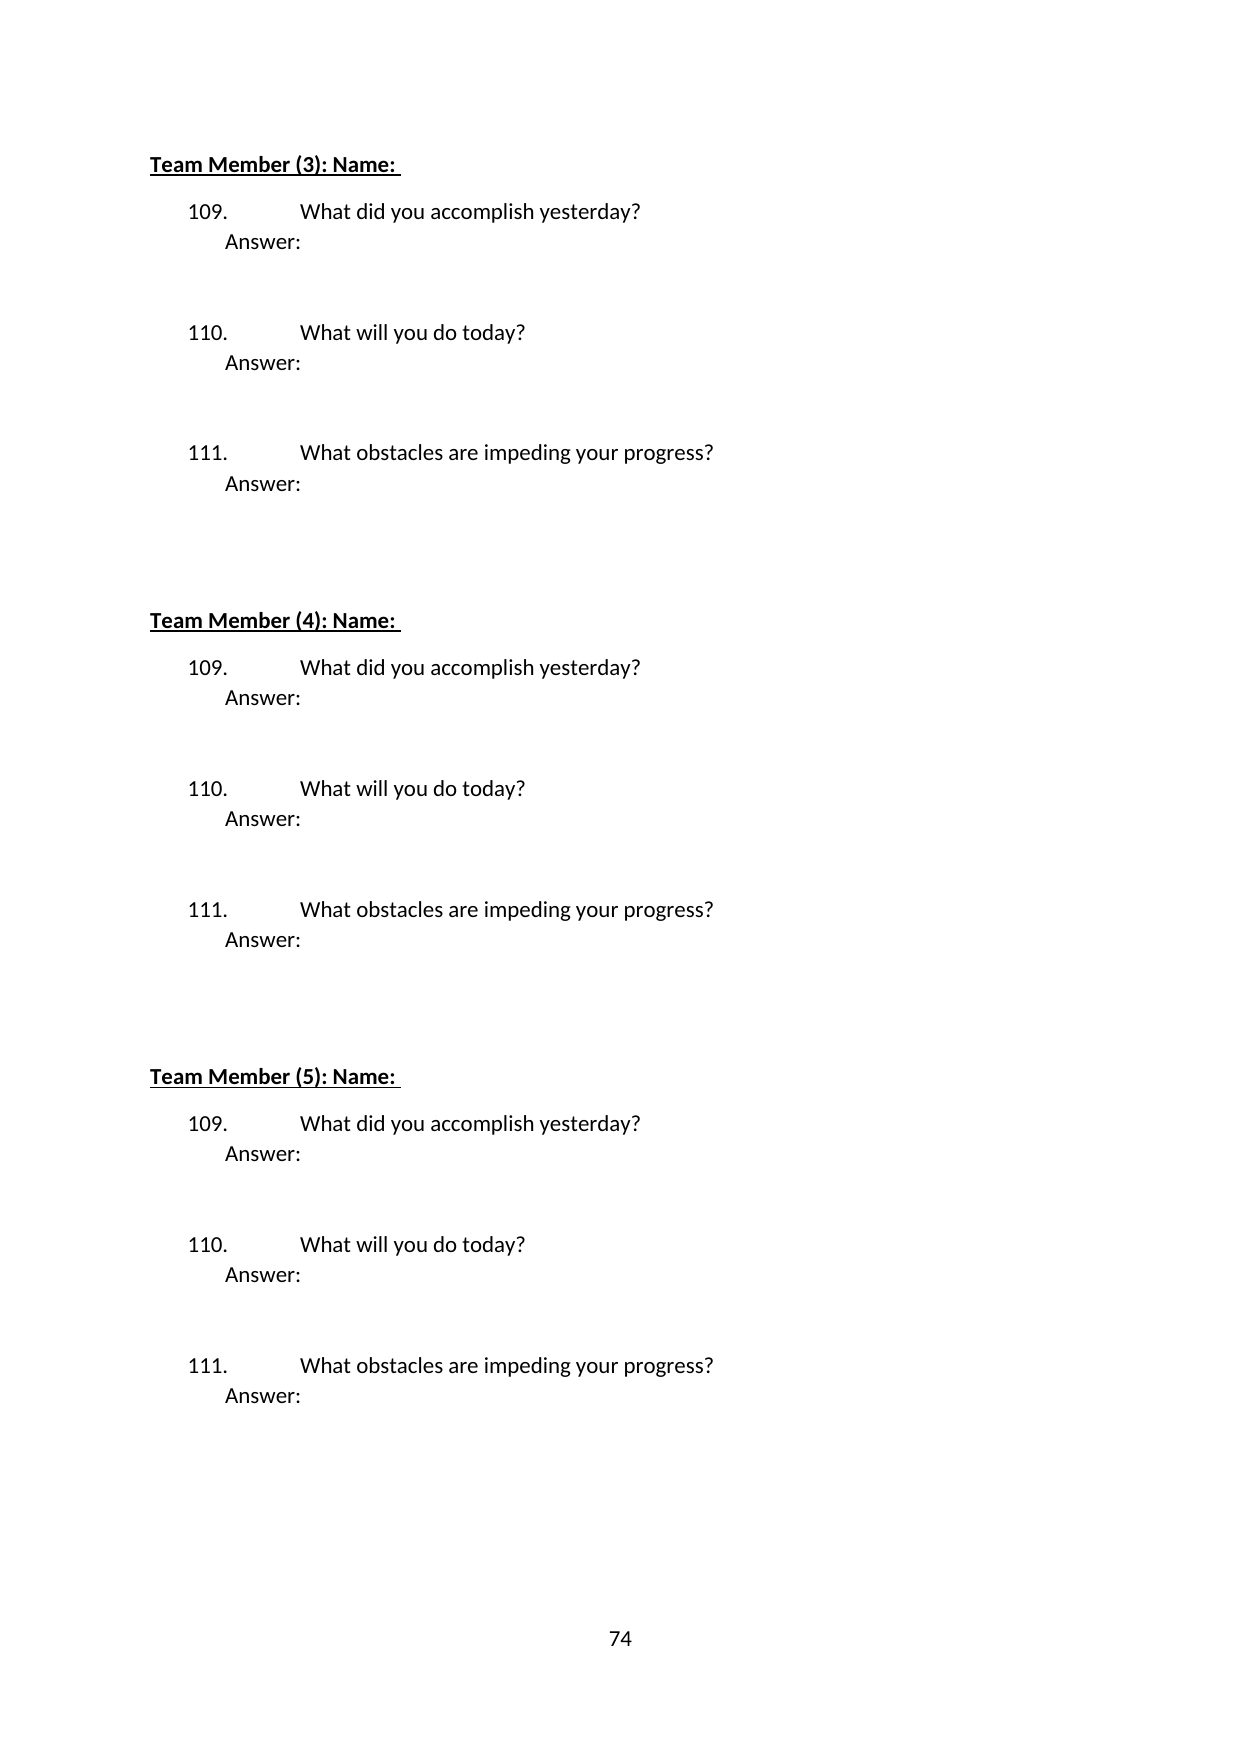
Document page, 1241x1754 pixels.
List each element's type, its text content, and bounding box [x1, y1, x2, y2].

list Answer: [225, 804, 1090, 832]
list What will you do today? [187, 1230, 1090, 1258]
list Answer: [225, 469, 1090, 497]
list What did you accomplish yesterday? [187, 653, 1090, 681]
list What obstacles are impeding your progress? [187, 1351, 1090, 1379]
list Answer: [225, 1139, 1090, 1168]
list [187, 438, 1090, 467]
list What did you accomplish yesterday? [187, 1109, 1090, 1137]
list Answer: [225, 1260, 1090, 1288]
list Answer: [225, 348, 1090, 376]
list Answer: [225, 925, 1090, 953]
text Team Member (4): Name: [150, 606, 1090, 634]
list Answer: [225, 227, 1090, 255]
list What obstacles are impeding your progress? [187, 895, 1090, 923]
list What will you do today? [187, 774, 1090, 802]
list Answer: [225, 1381, 1090, 1409]
text Team Member (3): Name: [150, 150, 1090, 178]
text Team Member (5): Name: [150, 1062, 1090, 1091]
list What will you do today? [187, 318, 1090, 346]
list Answer: [225, 683, 1090, 711]
list What did you accomplish yesterday? [187, 197, 1090, 225]
